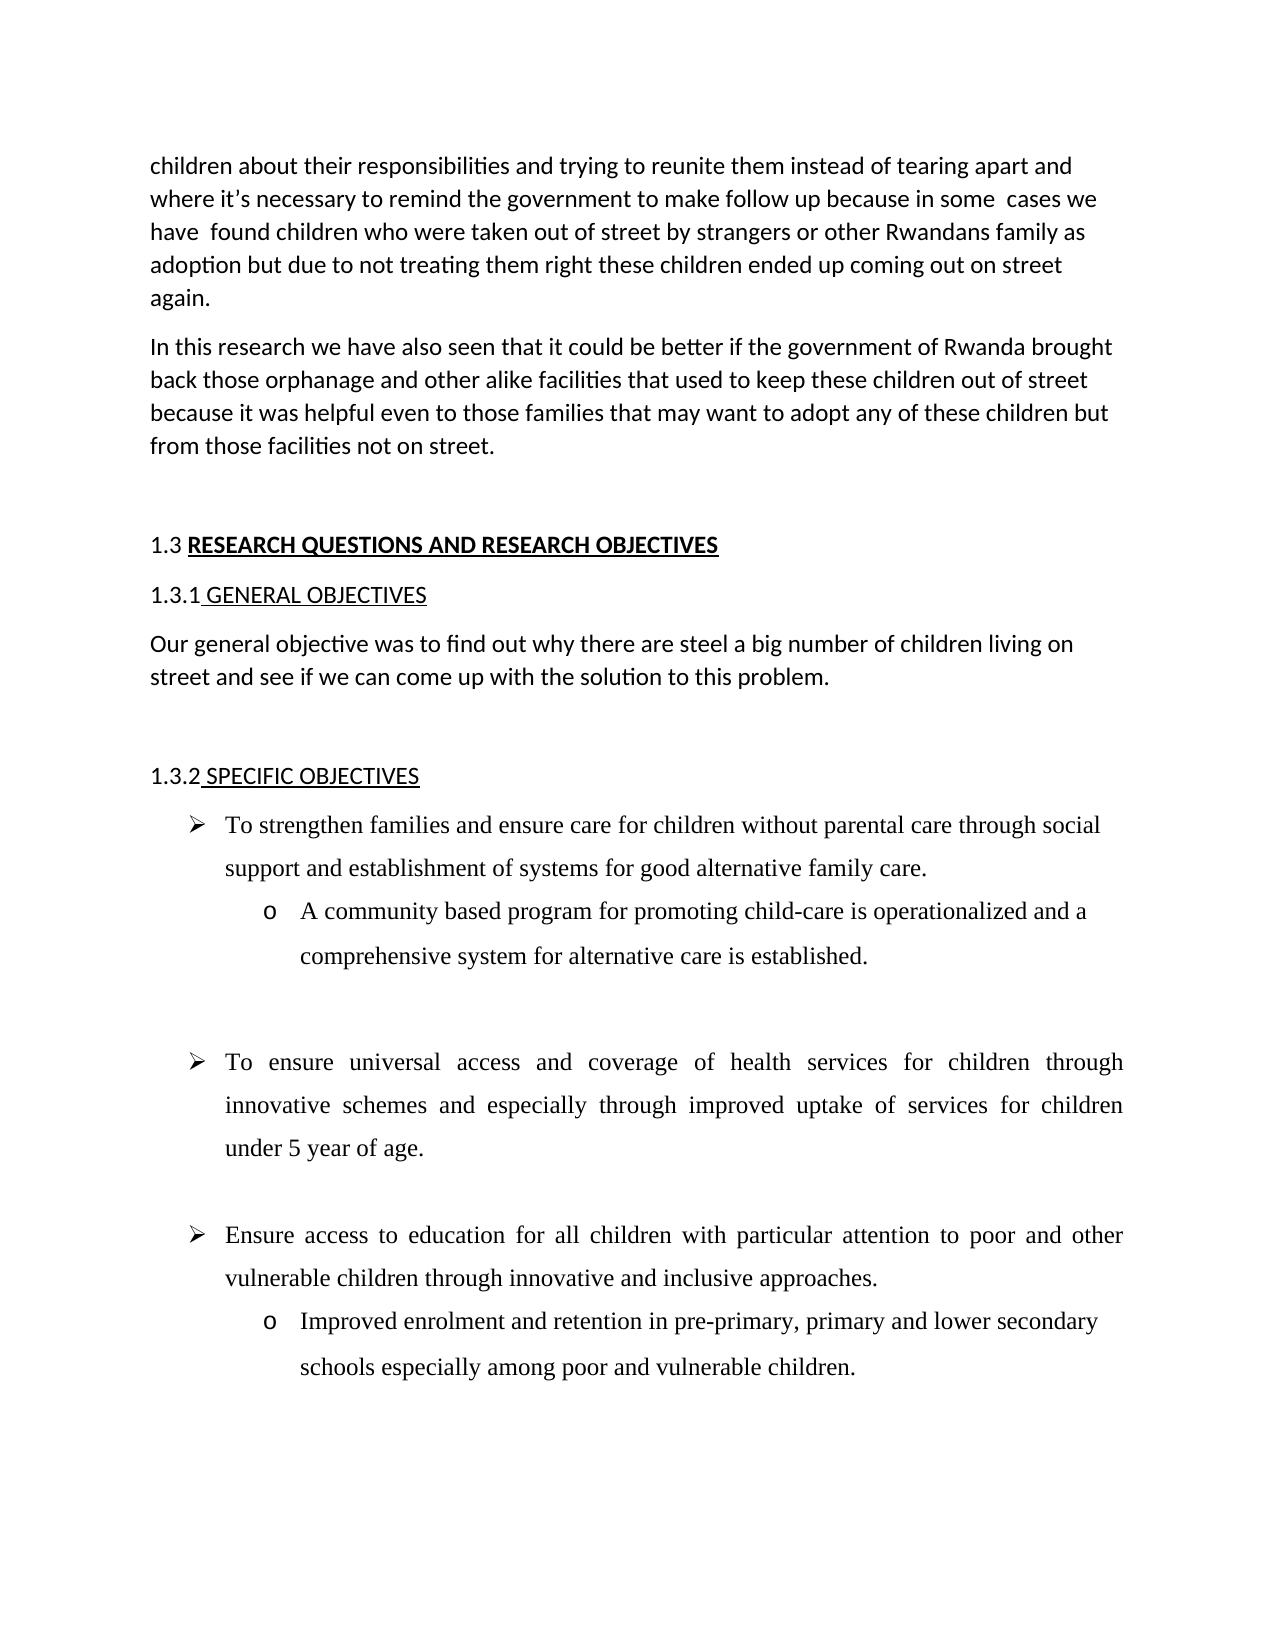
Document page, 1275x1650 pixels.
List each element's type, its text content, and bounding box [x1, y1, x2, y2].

list Ensure access to education for all children with particular attention to poor and other vulnerable children through innovative and inclusive approaches. [187, 1220, 1124, 1292]
list To strengthen families and ensure care for children without parental care through social support and establishment of systems for good alternative family care. [187, 810, 1124, 882]
list To ensure universal access and coverage of health services for children through innovative schemes and especially through improved uptake of services for children under 5 year of age. [187, 1047, 1124, 1162]
text 1.3.2 SPECIFIC OBJECTIVES [150, 760, 1125, 791]
text In this research we have also seen that it could be better if the government of Rwanda brought back those orphanage and other alike facilities that used to keep these children out of street because it was helpful even to those families that may want to adopt any of these children but from those facilities not on street. [150, 331, 1125, 461]
text 1.3 RESEARCH QUESTIONS AND RESEARCH OBJECTIVES [150, 529, 1125, 560]
list Improved enrolment and retention in pre-primary, primary and lower secondary schools especially among poor and vulnerable children. [262, 1306, 1124, 1380]
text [150, 150, 1125, 312]
text 1.3.1 GENERAL OBJECTIVES [150, 579, 1125, 609]
text Our general objective was to find out why there are steel a big number of children living on street and see if we can come up with the solution to this problem. [150, 628, 1125, 692]
list A community based program for promoting child-care is operationalized and a comprehensive system for alternative care is established. [262, 896, 1124, 970]
